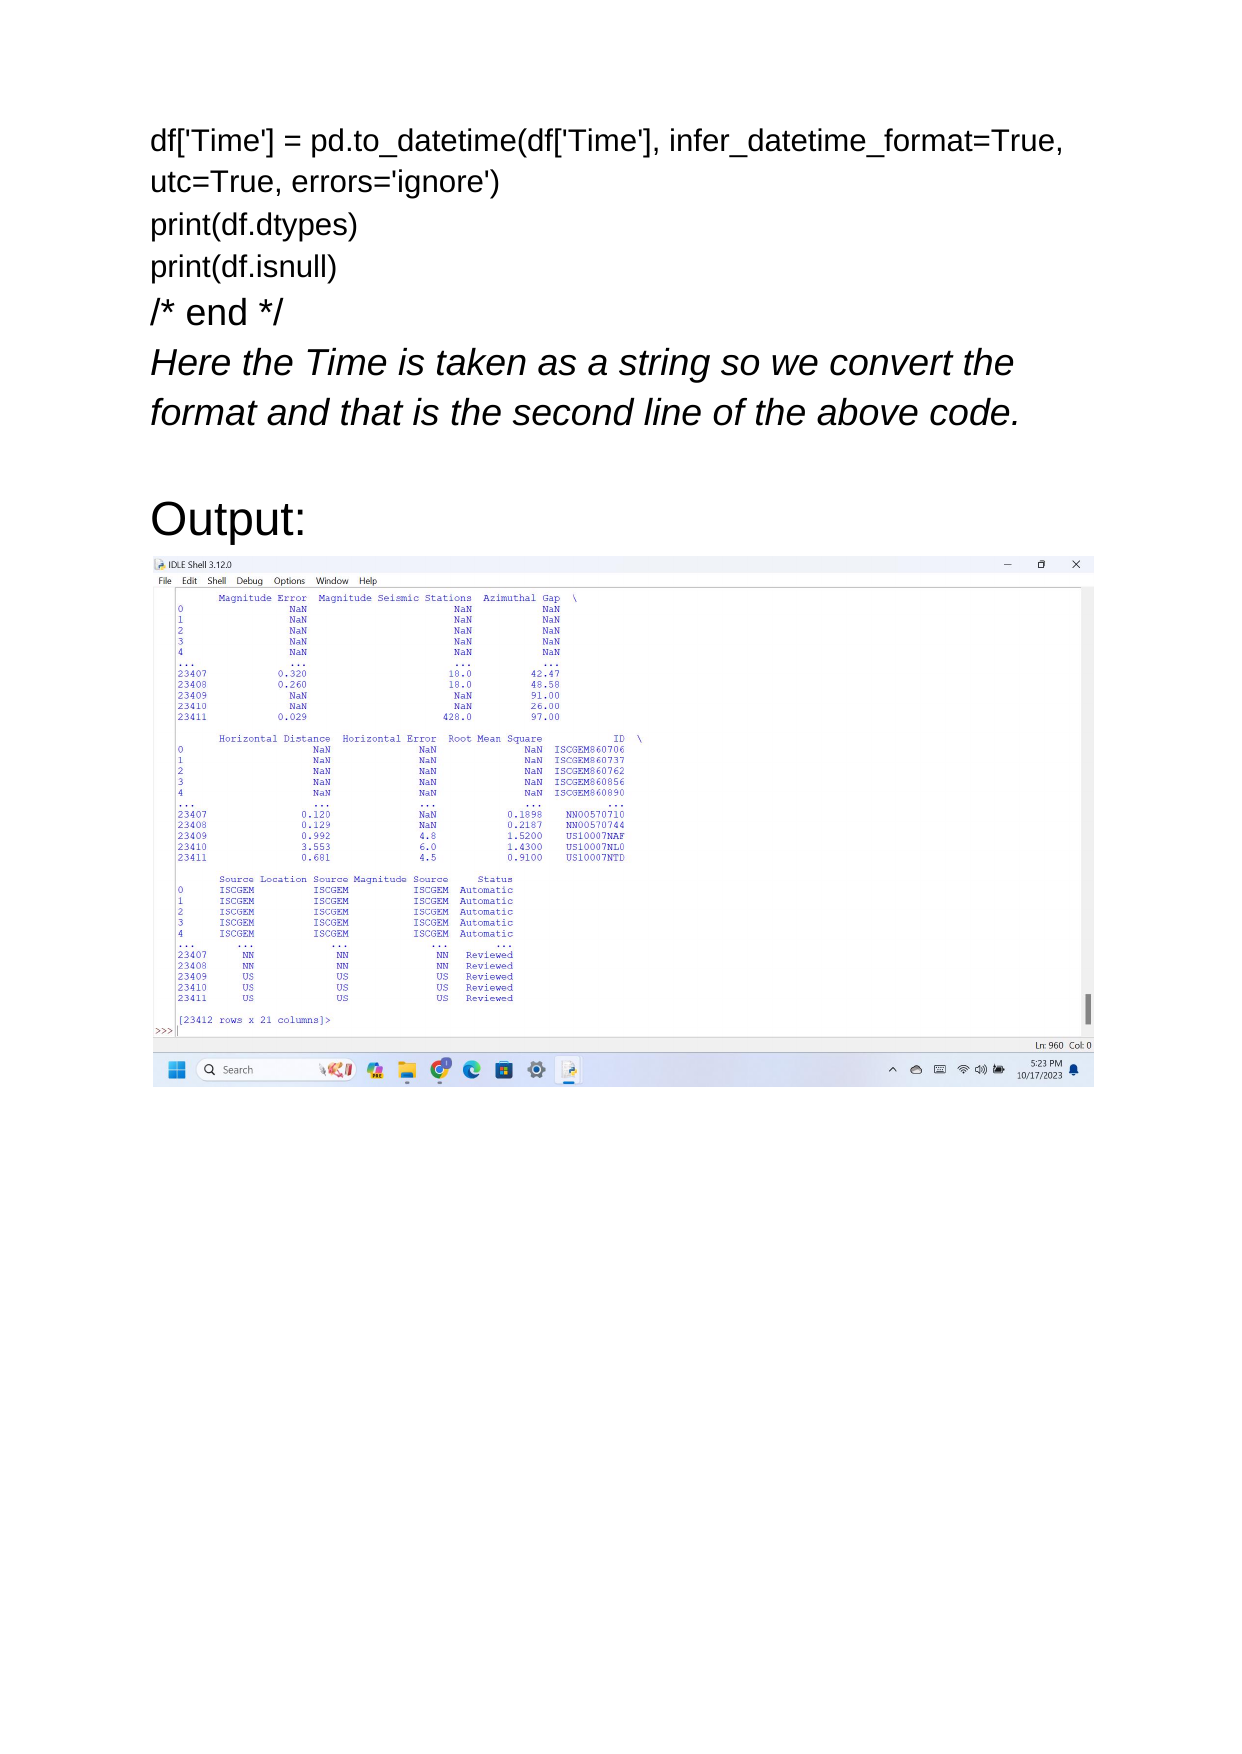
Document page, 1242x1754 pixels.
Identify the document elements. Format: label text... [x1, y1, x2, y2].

picture [153, 556, 1094, 1087]
text print(df.isnull) [150, 248, 1151, 284]
text df['Time'] = pd.to_datetime(df['Time'], infer_datetime_format=True, utc=True, errors='ignore') [150, 117, 1082, 199]
text print(df.dtypes) [150, 206, 1151, 242]
text Here the Time is taken as a string so we convert the format and that is the second line of the above code. [150, 334, 1042, 433]
text Output: [150, 491, 1151, 546]
text /* end */ [150, 291, 1151, 334]
